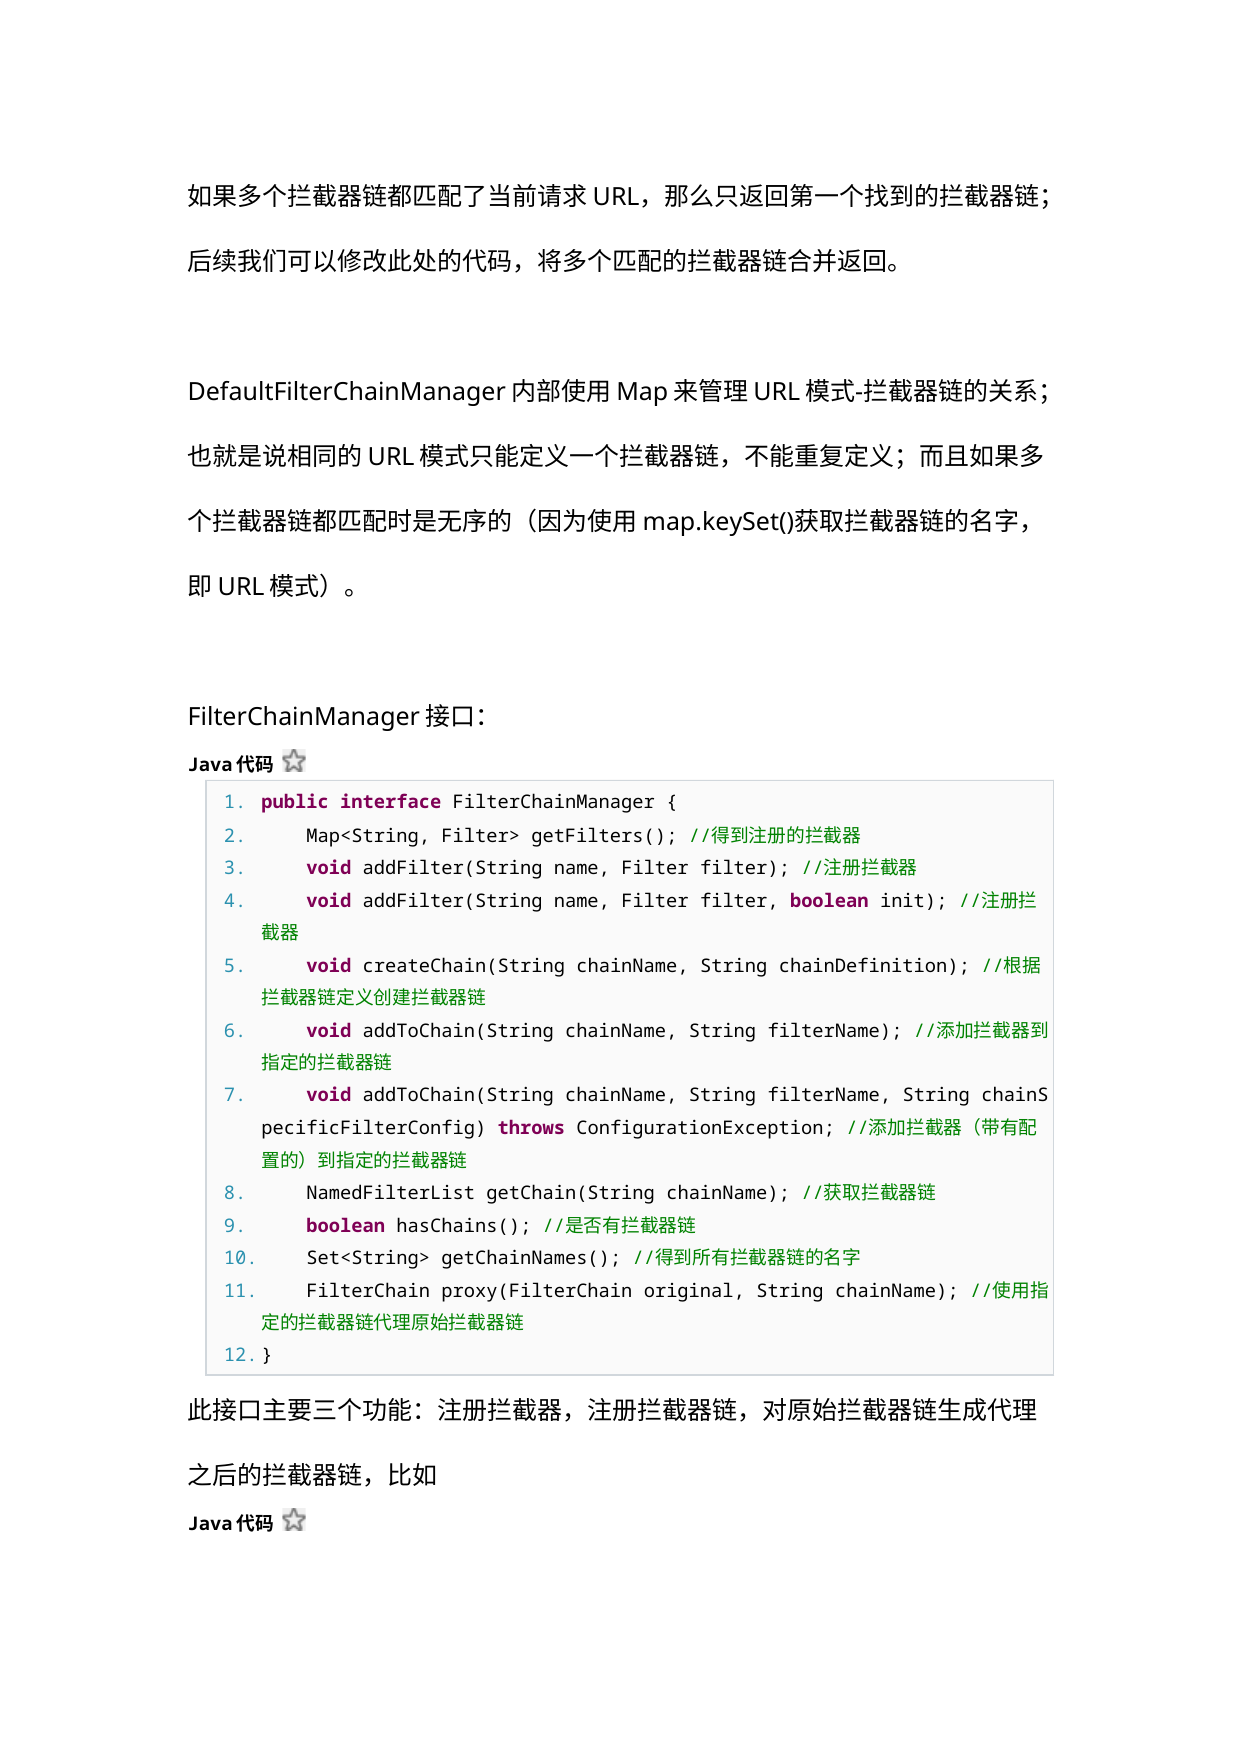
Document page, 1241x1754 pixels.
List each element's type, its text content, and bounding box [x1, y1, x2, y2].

list FilterChain proxy(FilterChain original, String chainName); //使用指定的拦截器链代理原始拦截器链 [207, 1267, 1053, 1332]
list Set<String> getChainNames(); //得到所有拦截器链的名字 [207, 1234, 1053, 1267]
list void addToChain(String chainName, String filterName, String chainSpecificFilterConfig) throws ConfigurationException; //添加拦截器（带有配置的）到指定的拦截器链 [207, 1072, 1053, 1169]
text Java代码 [187, 747, 1053, 779]
text 此接口主要三个功能：注册拦截器，注册拦截器链，对原始拦截器链生成代理之后的拦截器链，比如 [187, 1376, 1053, 1506]
list public interface FilterChainManager { [207, 781, 1053, 812]
list } [207, 1332, 1053, 1374]
list boolean hasChains(); //是否有拦截器链 [207, 1202, 1053, 1234]
list void addFilter(String name, Filter filter, boolean init); //注册拦截器 [207, 877, 1053, 942]
text Java代码 [187, 1506, 1053, 1538]
list Map<String, Filter> getFilters(); //得到注册的拦截器 [207, 812, 1053, 844]
text 如果多个拦截器链都匹配了当前请求URL，那么只返回第一个找到的拦截器链；后续我们可以修改此处的代码，将多个匹配的拦截器链合并返回。 [187, 162, 1053, 292]
list void addFilter(String name, Filter filter); //注册拦截器 [207, 844, 1053, 877]
text DefaultFilterChainManager内部使用Map来管理URL模式-拦截器链的关系；也就是说相同的URL模式只能定义一个拦截器链，不能重复定义；而且如果多个拦截器链都匹配时是无序的（因为使用map.keySet()获取拦截器链的名字，即URL模式）。 [187, 357, 1053, 617]
picture [282, 749, 306, 772]
picture [282, 1508, 306, 1531]
text FilterChainManager接口： [187, 682, 1053, 747]
list NamedFilterList getChain(String chainName); //获取拦截器链 [207, 1169, 1053, 1202]
list void addToChain(String chainName, String filterName); //添加拦截器到指定的拦截器链 [207, 1007, 1053, 1072]
list void createChain(String chainName, String chainDefinition); //根据拦截器链定义创建拦截器链 [207, 942, 1053, 1007]
